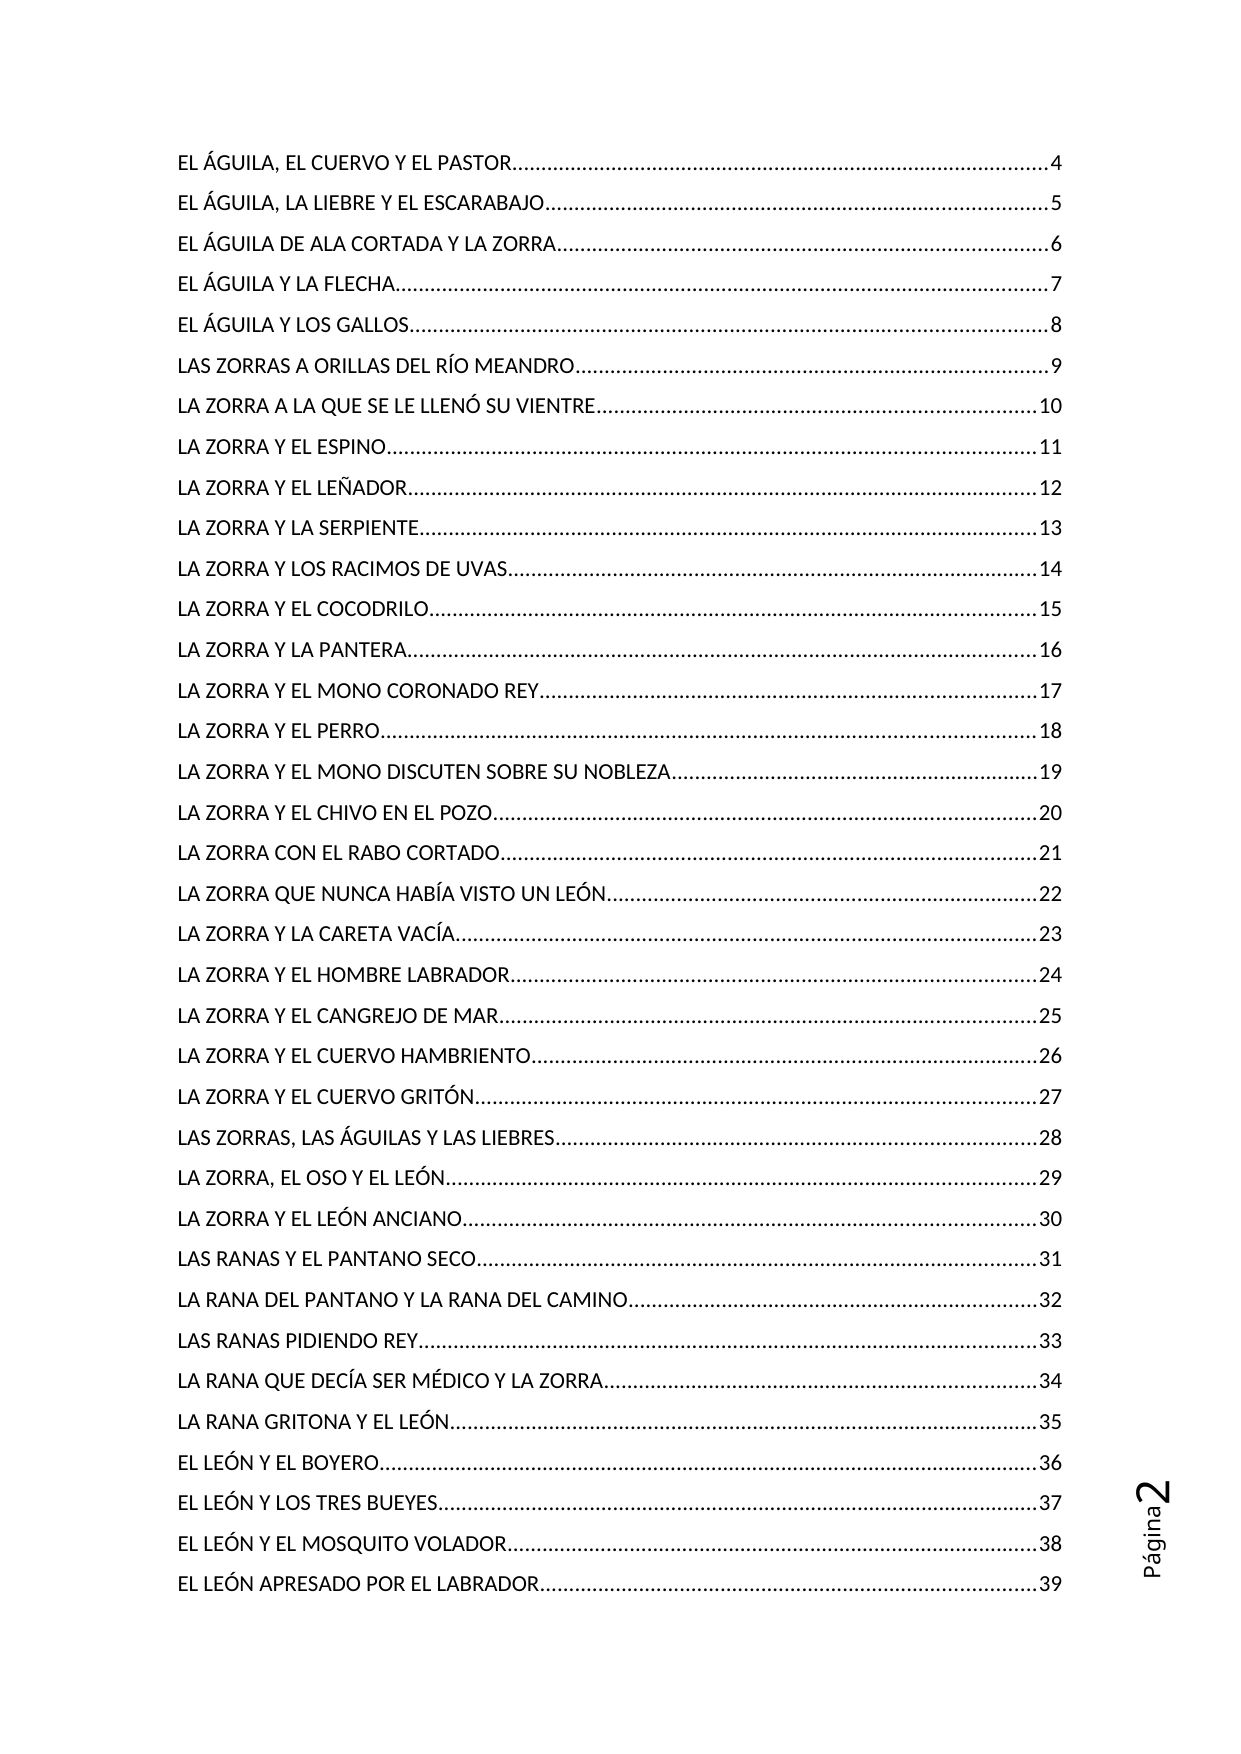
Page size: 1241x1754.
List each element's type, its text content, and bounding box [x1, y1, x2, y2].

text LA ZORRA Y LOS RACIMOS DE UVAS 14 [177, 554, 1063, 582]
text EL LEÓN Y EL BOYERO 36 [177, 1448, 1063, 1476]
text EL ÁGUILA Y LOS GALLOS 8 [177, 310, 1063, 338]
text EL LEÓN APRESADO POR EL LABRADOR 39 [177, 1569, 1063, 1597]
text LA RANA QUE DECÍA SER MÉDICO Y LA ZORRA 34 [177, 1366, 1063, 1394]
text LA ZORRA Y EL CANGREJO DE MAR 25 [177, 1001, 1063, 1029]
text LA ZORRA Y EL COCODRILO 15 [177, 594, 1063, 622]
text LAS RANAS Y EL PANTANO SECO 31 [177, 1244, 1063, 1272]
text LA ZORRA QUE NUNCA HABÍA VISTO UN LEÓN 22 [177, 879, 1063, 907]
text LA ZORRA Y EL CUERVO HAMBRIENTO 26 [177, 1041, 1063, 1069]
text LA ZORRA Y EL MONO DISCUTEN SOBRE SU NOBLEZA 19 [177, 757, 1063, 785]
text EL ÁGUILA, LA LIEBRE Y EL ESCARABAJO 5 [177, 188, 1063, 216]
text LA ZORRA Y LA CARETA VACÍA 23 [177, 919, 1063, 947]
text EL LEÓN Y LOS TRES BUEYES 37 [177, 1488, 1063, 1516]
text LA ZORRA Y LA SERPIENTE 13 [177, 513, 1063, 541]
text LA RANA DEL PANTANO Y LA RANA DEL CAMINO 32 [177, 1285, 1063, 1313]
text LAS ZORRAS, LAS ÁGUILAS Y LAS LIEBRES 28 [177, 1123, 1063, 1151]
text EL ÁGUILA Y LA FLECHA 7 [177, 269, 1063, 297]
text LA ZORRA Y EL PERRO 18 [177, 716, 1063, 744]
text LA ZORRA Y EL ESPINO 11 [177, 432, 1063, 460]
text LA ZORRA Y LA PANTERA 16 [177, 635, 1063, 663]
text LA ZORRA Y EL CHIVO EN EL POZO 20 [177, 798, 1063, 826]
text EL ÁGUILA DE ALA CORTADA Y LA ZORRA 6 [177, 229, 1063, 257]
text LA ZORRA Y EL CUERVO GRITÓN 27 [177, 1082, 1063, 1110]
text EL ÁGUILA, EL CUERVO Y EL PASTOR 4 [177, 148, 1063, 176]
text LA ZORRA Y EL LEÑADOR 12 [177, 473, 1063, 501]
text LA RANA GRITONA Y EL LEÓN 35 [177, 1407, 1063, 1435]
text LA ZORRA CON EL RABO CORTADO 21 [177, 838, 1063, 866]
text LA ZORRA, EL OSO Y EL LEÓN 29 [177, 1163, 1063, 1191]
text LAS ZORRAS A ORILLAS DEL RÍO MEANDRO 9 [177, 351, 1063, 379]
text LA ZORRA Y EL LEÓN ANCIANO 30 [177, 1204, 1063, 1232]
text LA ZORRA Y EL HOMBRE LABRADOR 24 [177, 960, 1063, 988]
text LA ZORRA A LA QUE SE LE LLENÓ SU VIENTRE 10 [177, 391, 1063, 419]
text LAS RANAS PIDIENDO REY 33 [177, 1326, 1063, 1354]
text LA ZORRA Y EL MONO CORONADO REY 17 [177, 676, 1063, 704]
text EL LEÓN Y EL MOSQUITO VOLADOR 38 [177, 1529, 1063, 1557]
